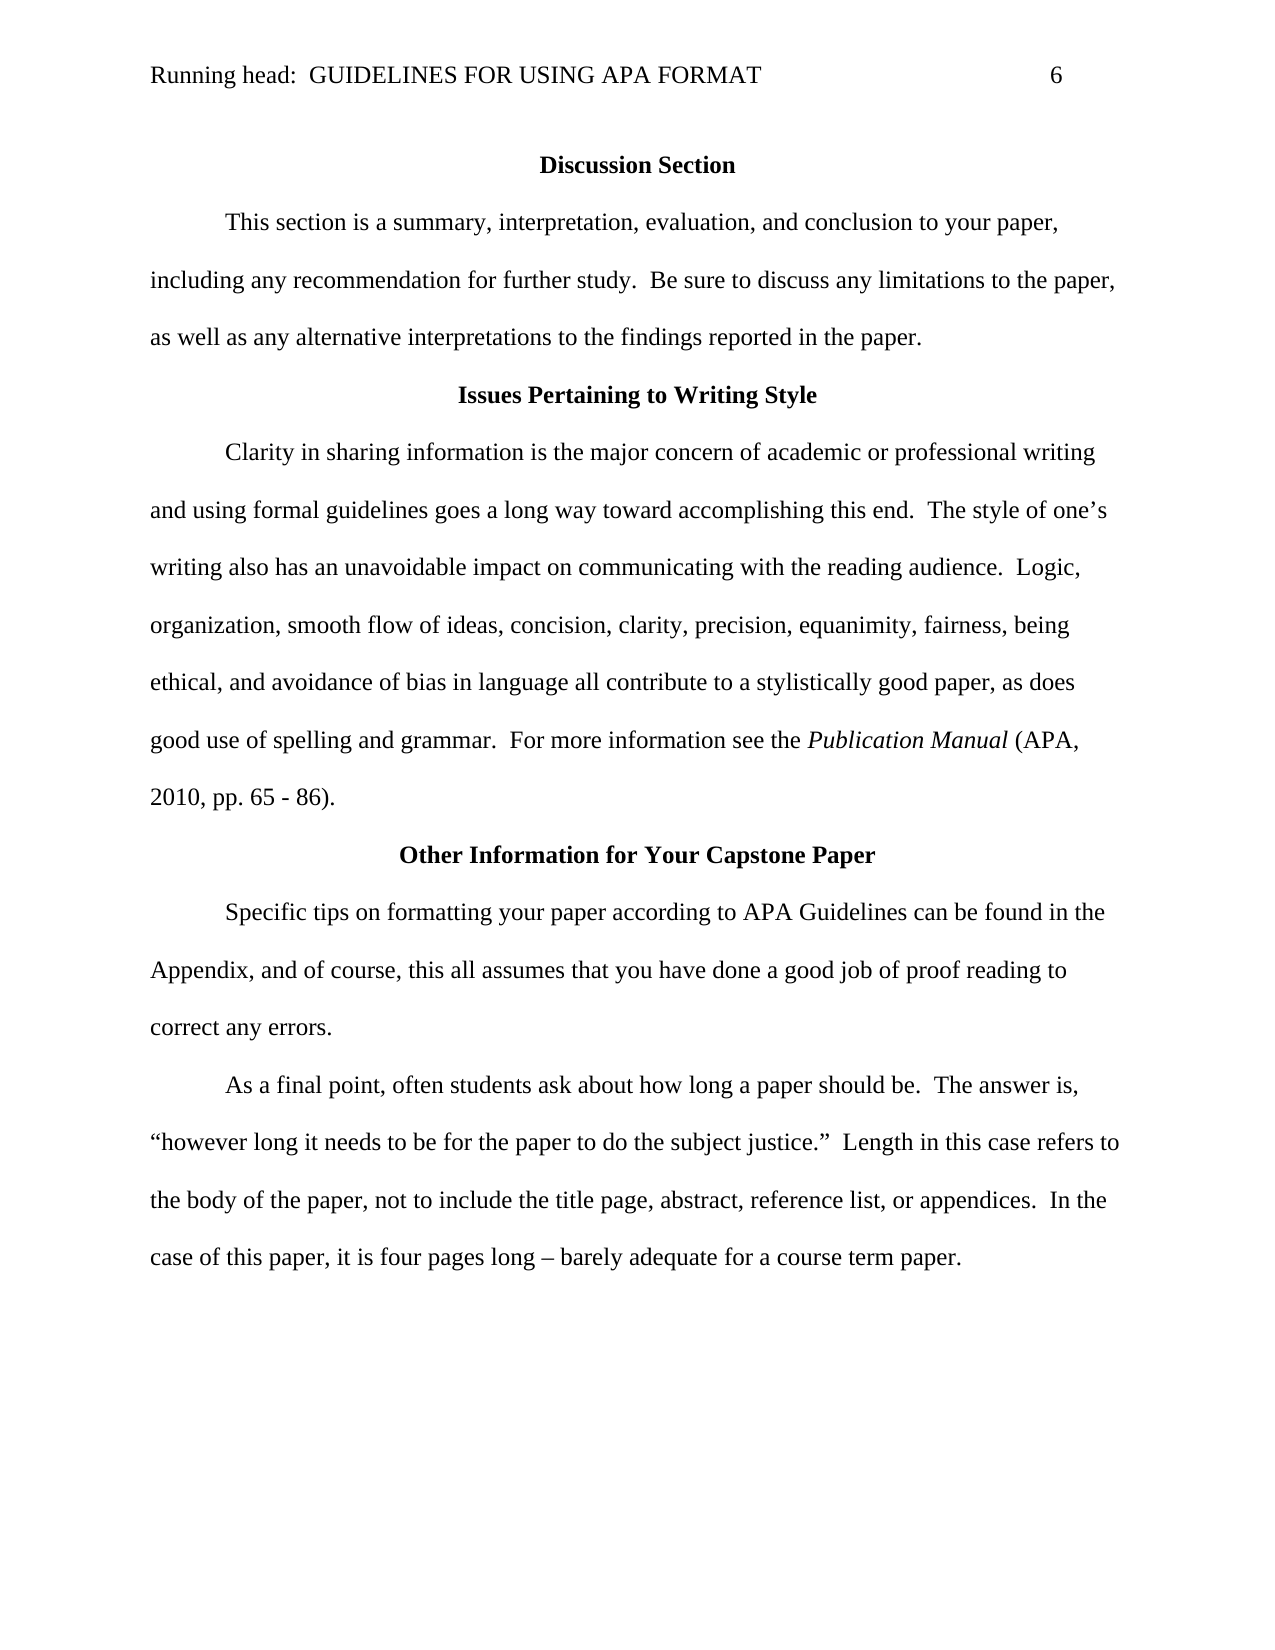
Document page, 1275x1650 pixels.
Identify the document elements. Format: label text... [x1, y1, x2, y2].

text Discussion Section [150, 150, 1125, 179]
text As a final point, often students ask about how long a paper should be. The answer is, “however long it needs to be for the paper to do the subject justice.” Length in this case refers to the body of the paper, not to include the title page, abstract, reference list, or appendices. In the case of this paper, it is four pages long – barely adequate for a course term paper. [150, 1070, 1125, 1271]
text Other Information for Your Capstone Paper [150, 840, 1125, 869]
text Specific tips on formatting your paper according to APA Guidelines can be found in the Appendix, and of course, this all assumes that you have done a good job of proof reading to correct any errors. [150, 897, 1125, 1041]
text Clarity in sharing information is the major concern of academic or professional writing and using formal guidelines goes a long way toward accomplishing this end. The style of one’s writing also has an unavoidable impact on communicating with the reading audience. Logic, organization, smooth flow of ideas, concision, clarity, precision, equanimity, fairness, being ethical, and avoidance of bias in language all contribute to a stylistically good paper, as does good use of spelling and grammar. For more information see the Publication Manual (APA, 2010, pp. 65 - 86). [150, 437, 1125, 811]
text This section is a summary, interpretation, evaluation, and conclusion to your paper, including any recommendation for further study. Be sure to discuss any limitations to the paper, as well as any alternative interpretations to the findings reported in the paper. [150, 207, 1125, 351]
text Issues Pertaining to Writing Style [150, 380, 1125, 409]
